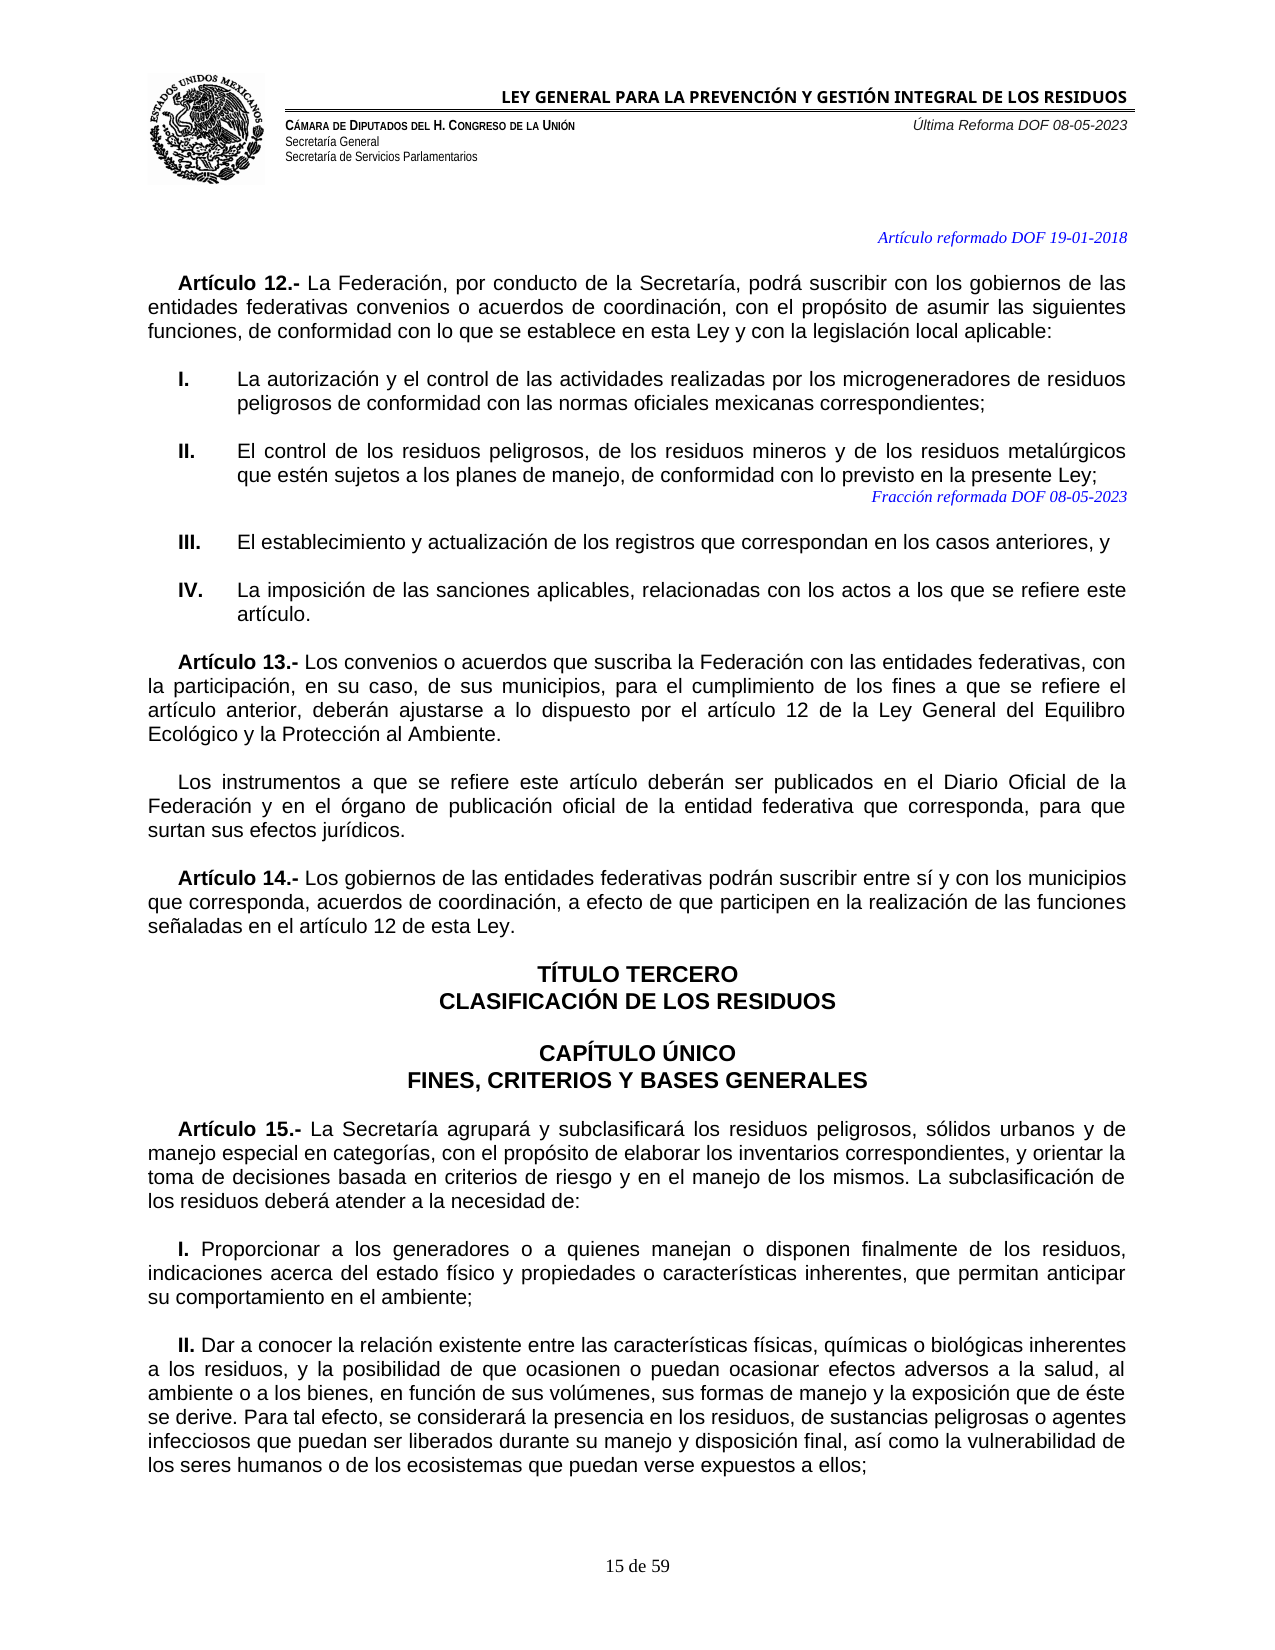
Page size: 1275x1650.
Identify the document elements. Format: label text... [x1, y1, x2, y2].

text III. El establecimiento y actualización de los registros que correspondan en los casos anteriores, y [178, 530, 1127, 554]
text FINES, CRITERIOS Y BASES GENERALES [148, 1067, 1127, 1093]
text Los instrumentos a que se refiere este artículo deberán ser publicados en el Diario Oficial de la Federación y en el órgano de publicación oficial de la entidad federativa que corresponda, para que surtan sus efectos jurídicos. [148, 770, 1127, 842]
text I. Proporcionar a los generadores o a quienes manejan o disponen finalmente de los residuos, indicaciones acerca del estado físico y propiedades o características inherentes, que permitan anticipar su comportamiento en el ambiente; [148, 1237, 1127, 1309]
text Artículo 14.- Los gobiernos de las entidades federativas podrán suscribir entre sí y con los municipios que corresponda, acuerdos de coordinación, a efecto de que participen en la realización de las funciones señaladas en el artículo 12 de esta Ley. [148, 866, 1127, 937]
text Artículo 13.- Los convenios o acuerdos que suscriba la Federación con las entidades federativas, con la participación, en su caso, de sus municipios, para el cumplimiento de los fines a que se refiere el artículo anterior, deberán ajustarse a lo dispuesto por el artículo 12 de la Ley General del Equilibro Ecológico y la Protección al Ambiente. [148, 650, 1127, 746]
text I. La autorización y el control de las actividades realizadas por los microgeneradores de residuos peligrosos de conformidad con las normas oficiales mexicanas correspondientes; [178, 367, 1127, 415]
text Artículo 15.- La Secretaría agrupará y subclasificará los residuos peligrosos, sólidos urbanos y de manejo especial en categorías, con el propósito de elaborar los inventarios correspondientes, y orientar la toma de decisiones basada en criterios de riesgo y en el manejo de los mismos. La subclasificación de los residuos deberá atender a la necesidad de: [148, 1117, 1127, 1213]
text Artículo 12.- La Federación, por conducto de la Secretaría, podrá suscribir con los gobiernos de las entidades federativas convenios o acuerdos de coordinación, con el propósito de asumir las siguientes funciones, de conformidad con lo que se establece en esta Ley y con la legislación local aplicable: [148, 271, 1127, 343]
text CLASIFICACIÓN DE LOS RESIDUOS [148, 988, 1127, 1014]
text Fracción reformada DOF 08-05-2023 [148, 487, 1127, 506]
text TÍTULO TERCERO [148, 961, 1127, 988]
text II. Dar a conocer la relación existente entre las características físicas, químicas o biológicas inherentes a los residuos, y la posibilidad de que ocasionen o puedan ocasionar efectos adversos a la salud, al ambiente o a los bienes, en función de sus volúmenes, sus formas de manejo y la exposición que de éste se derive. Para tal efecto, se considerará la presencia en los residuos, de sustancias peligrosas o agentes infecciosos que puedan ser liberados durante su manejo y disposición final, así como la vulnerabilidad de los seres humanos o de los ecosistemas que puedan verse expuestos a ellos; [148, 1333, 1127, 1476]
text Artículo reformado DOF 19-01-2018 [148, 228, 1127, 247]
text CAPÍTULO ÚNICO [148, 1040, 1127, 1067]
text II. El control de los residuos peligrosos, de los residuos mineros y de los residuos metalúrgicos que estén sujetos a los planes de manejo, de conformidad con lo previsto en la presente Ley; [178, 439, 1127, 487]
text IV. La imposición de las sanciones aplicables, relacionadas con los actos a los que se refiere este artículo. [178, 578, 1127, 626]
